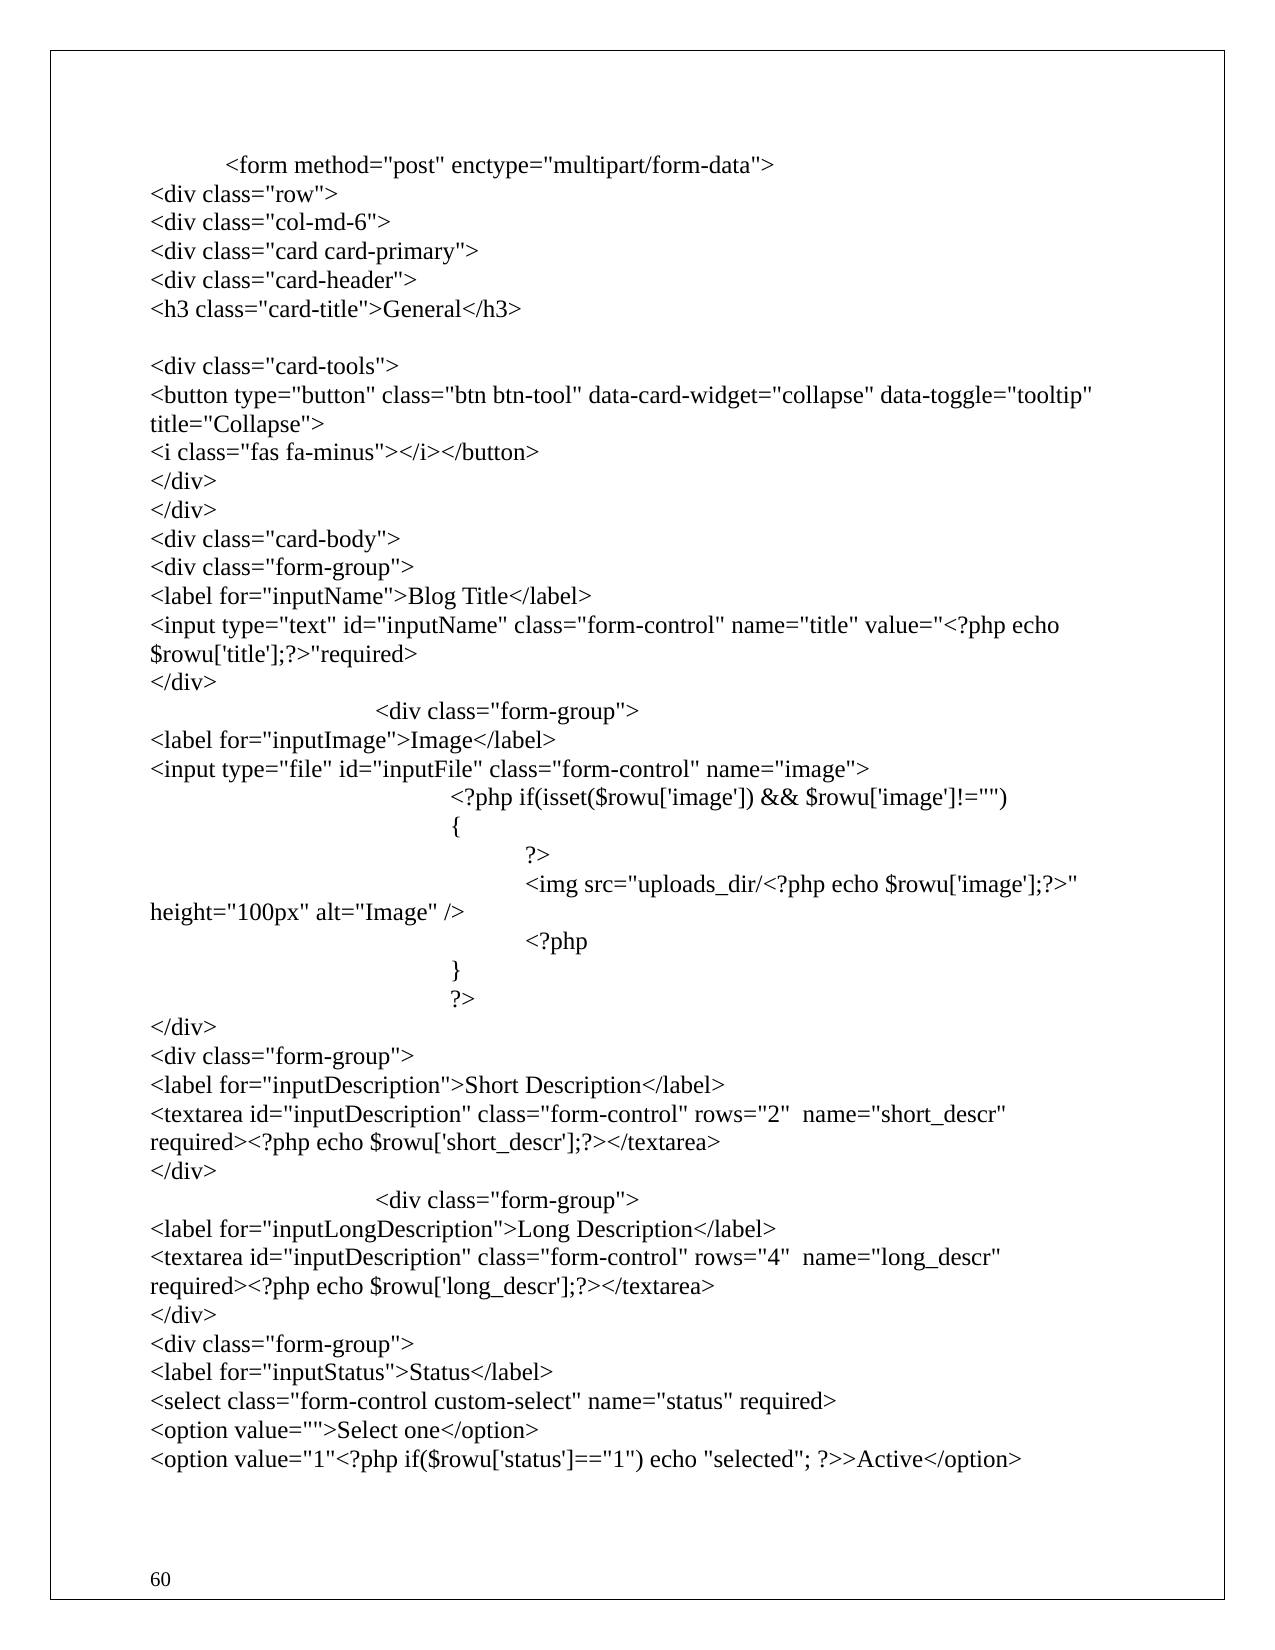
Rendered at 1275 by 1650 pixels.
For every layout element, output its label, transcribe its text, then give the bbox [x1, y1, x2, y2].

text <textarea id="inputDescription" class="form-control" rows="2" name="short_descr" required><?php echo $rowu['short_descr'];?></textarea> [150, 1099, 1125, 1156]
text <div class="form-group"> [150, 1041, 1125, 1070]
text <label for="inputName">Blog Title</label> [150, 581, 1125, 610]
text <div class="card-header"> [150, 265, 1125, 294]
text <div class="row"> [150, 179, 1125, 207]
text <div class="form-group"> [150, 1185, 1125, 1214]
text <div class="col-md-6"> [150, 207, 1125, 236]
text <option value="1"<?php if($rowu['status']=="1") echo "selected"; ?>>Active</option> [150, 1444, 1125, 1472]
text </div> [150, 466, 1125, 495]
text <label for="inputStatus">Status</label> [150, 1357, 1125, 1386]
text <button type="button" class="btn btn-tool" data-card-widget="collapse" data-toggle="tooltip" title="Collapse"> [150, 380, 1125, 437]
text </div> [150, 1156, 1125, 1185]
text <?php if(isset($rowu['image']) && $rowu['image']!="") [150, 782, 1125, 811]
text <div class="card-body"> [150, 524, 1125, 552]
text </div> [150, 495, 1125, 524]
text <label for="inputLongDescription">Long Description</label> [150, 1214, 1125, 1242]
text <input type="file" id="inputFile" class="form-control" name="image"> [150, 754, 1125, 782]
text <label for="inputDescription">Short Description</label> [150, 1070, 1125, 1099]
text <select class="form-control custom-select" name="status" required> [150, 1386, 1125, 1415]
text </div> [150, 1300, 1125, 1329]
text <div class="form-group"> [150, 552, 1125, 581]
text <h3 class="card-title">General</h3> [150, 294, 1125, 322]
text <img src="uploads_dir/<?php echo $rowu['image'];?>" height="100px" alt="Image" /> [150, 869, 1125, 926]
text <?php [150, 926, 1125, 955]
text <div class="card card-primary"> [150, 236, 1125, 265]
text <div class="form-group"> [150, 696, 1125, 725]
text <i class="fas fa-minus"></i></button> [150, 437, 1125, 466]
text <form method="post" enctype="multipart/form-data"> [150, 150, 1125, 179]
text { [150, 811, 1125, 840]
text </div> [150, 1012, 1125, 1041]
text <div class="form-group"> [150, 1329, 1125, 1357]
text ?> [150, 840, 1125, 869]
text <div class="card-tools"> [150, 351, 1125, 380]
text ?> [150, 984, 1125, 1012]
text <option value="">Select one</option> [150, 1415, 1125, 1444]
text <label for="inputImage">Image</label> [150, 725, 1125, 754]
text <input type="text" id="inputName" class="form-control" name="title" value="<?php echo $rowu['title'];?>"required> [150, 610, 1125, 667]
text </div> [150, 667, 1125, 696]
text <textarea id="inputDescription" class="form-control" rows="4" name="long_descr" required><?php echo $rowu['long_descr'];?></textarea> [150, 1242, 1125, 1300]
text } [150, 955, 1125, 984]
